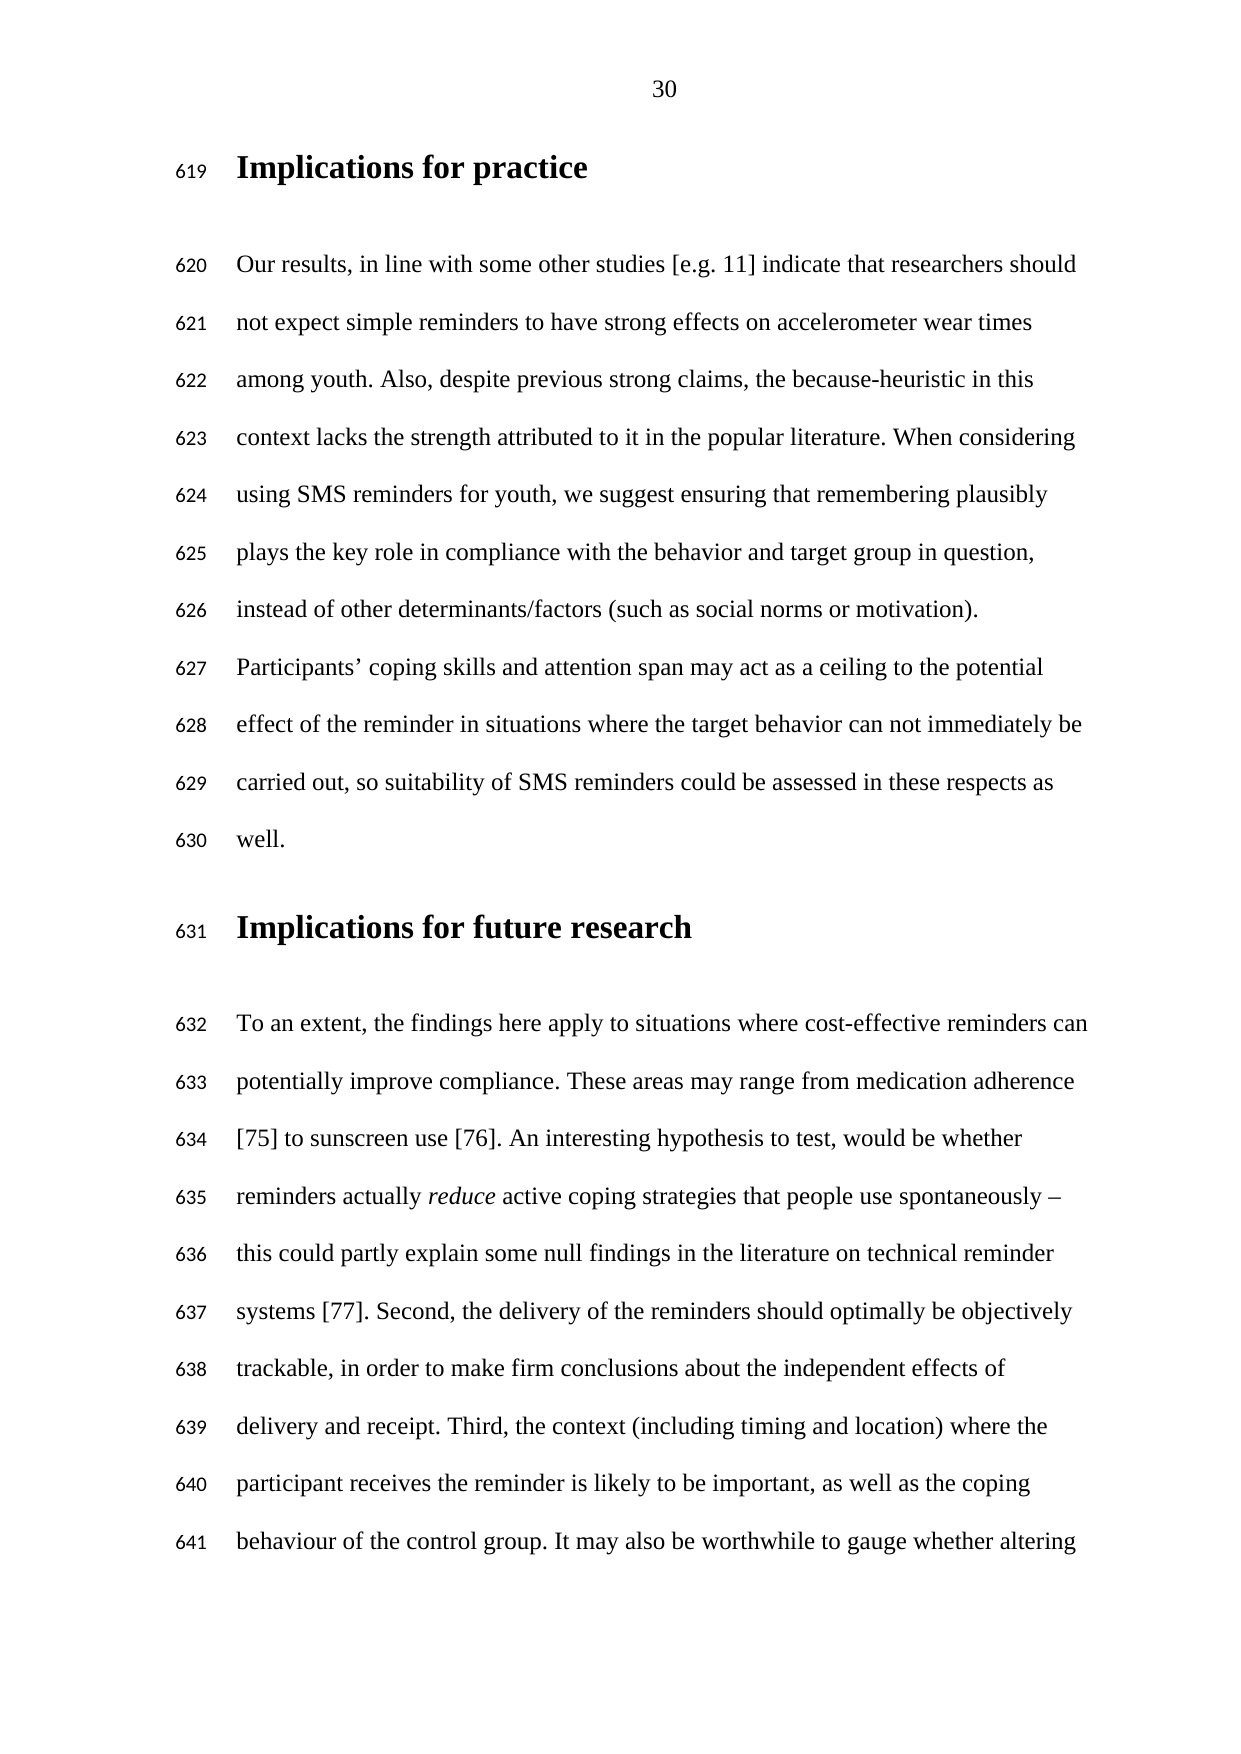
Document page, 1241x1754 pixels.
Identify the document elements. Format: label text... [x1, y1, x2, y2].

subtitle Implications for future research [236, 907, 1092, 945]
subtitle Implications for practice [236, 148, 1092, 186]
